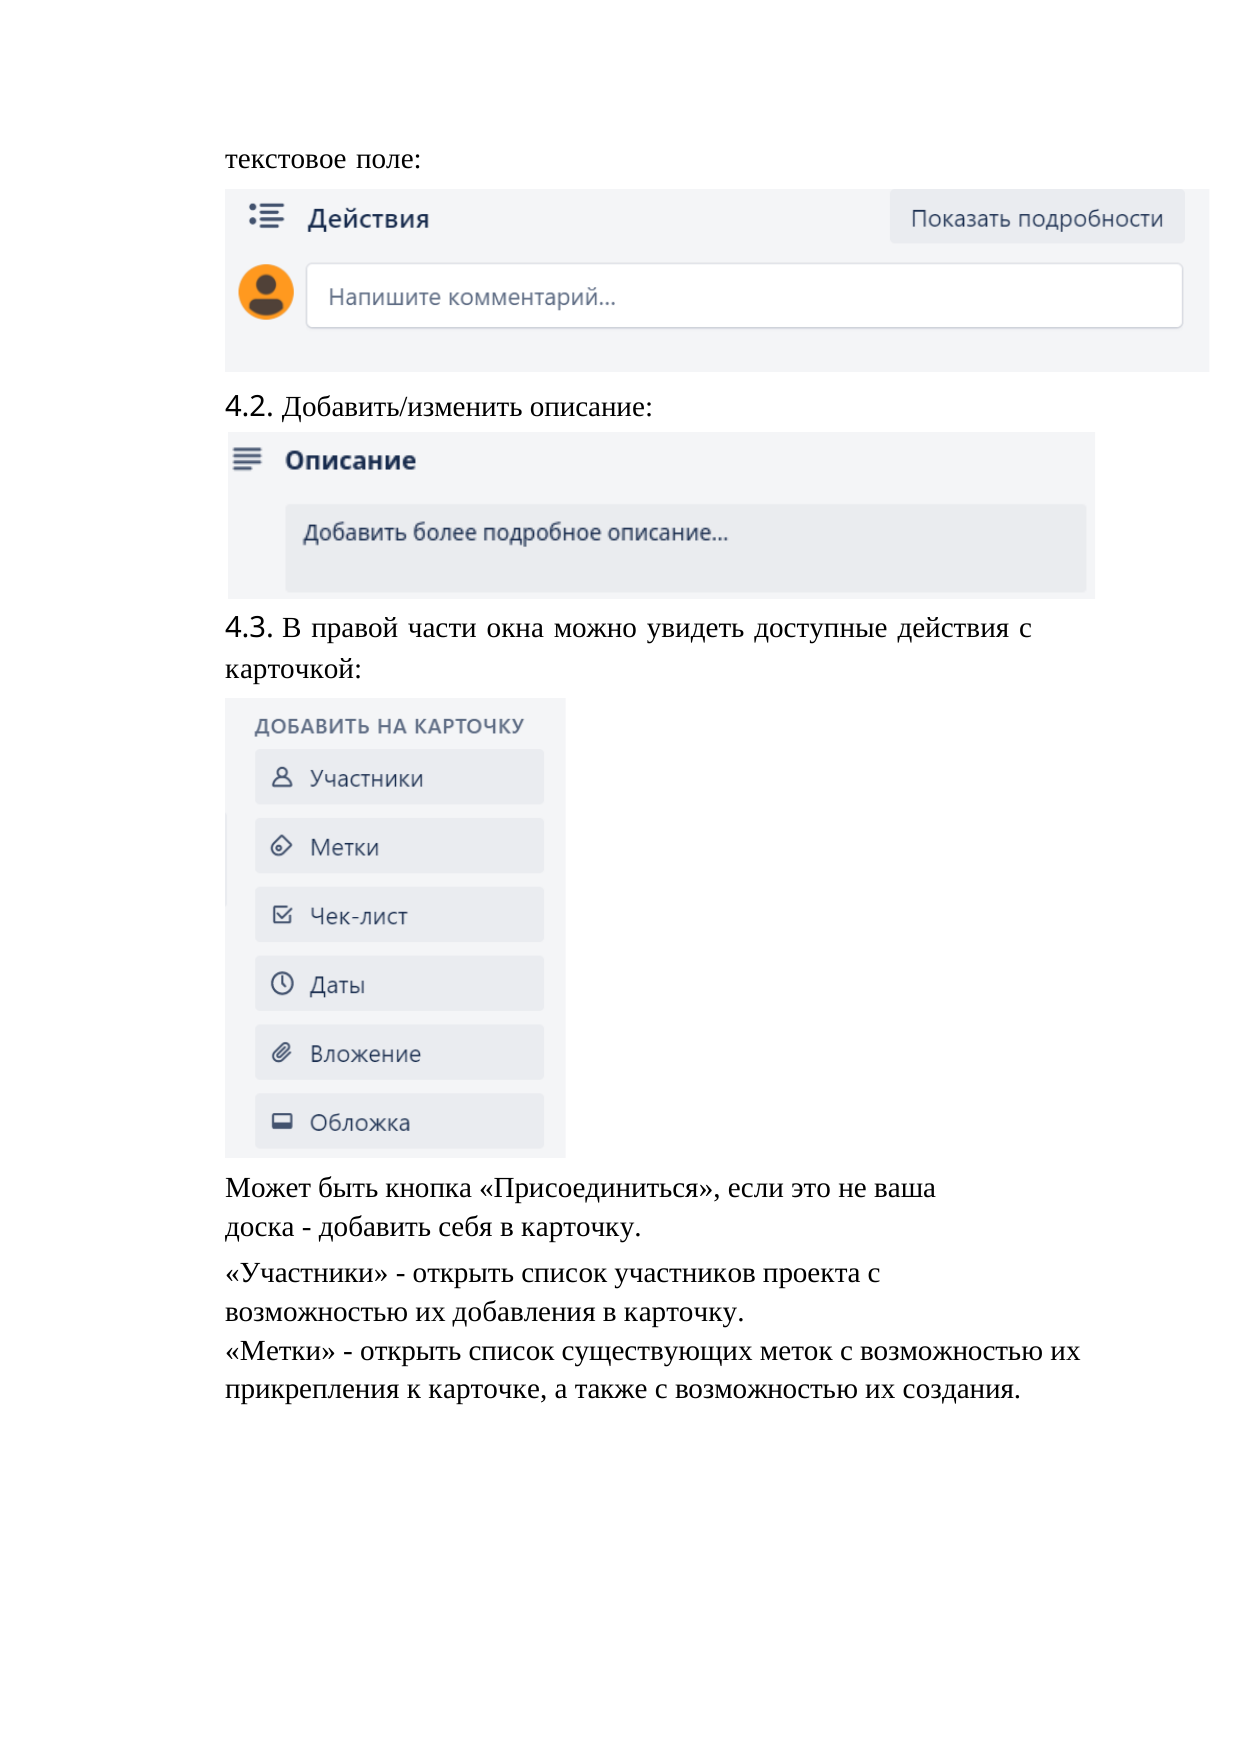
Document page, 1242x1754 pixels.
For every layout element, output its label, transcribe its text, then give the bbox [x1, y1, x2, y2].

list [225, 142, 1026, 175]
text «Метки» - открыть список существующих меток с возможностью их прикрепления к карточке, а также с возможностью их создания. [225, 1333, 1092, 1405]
list Добавить/изменить описание: [225, 385, 1198, 424]
picture [228, 432, 1096, 599]
list В правой части окна можно увидеть доступные действия с карточкой: [225, 607, 1078, 685]
picture [225, 189, 1210, 372]
text Может быть кнопка «Присоединиться», если это не ваша доска - добавить себя в карточку. [225, 1170, 997, 1242]
picture [225, 698, 566, 1158]
text «Участники» - открыть список участников проекта с возможностью их добавления в карточку. [225, 1256, 997, 1328]
